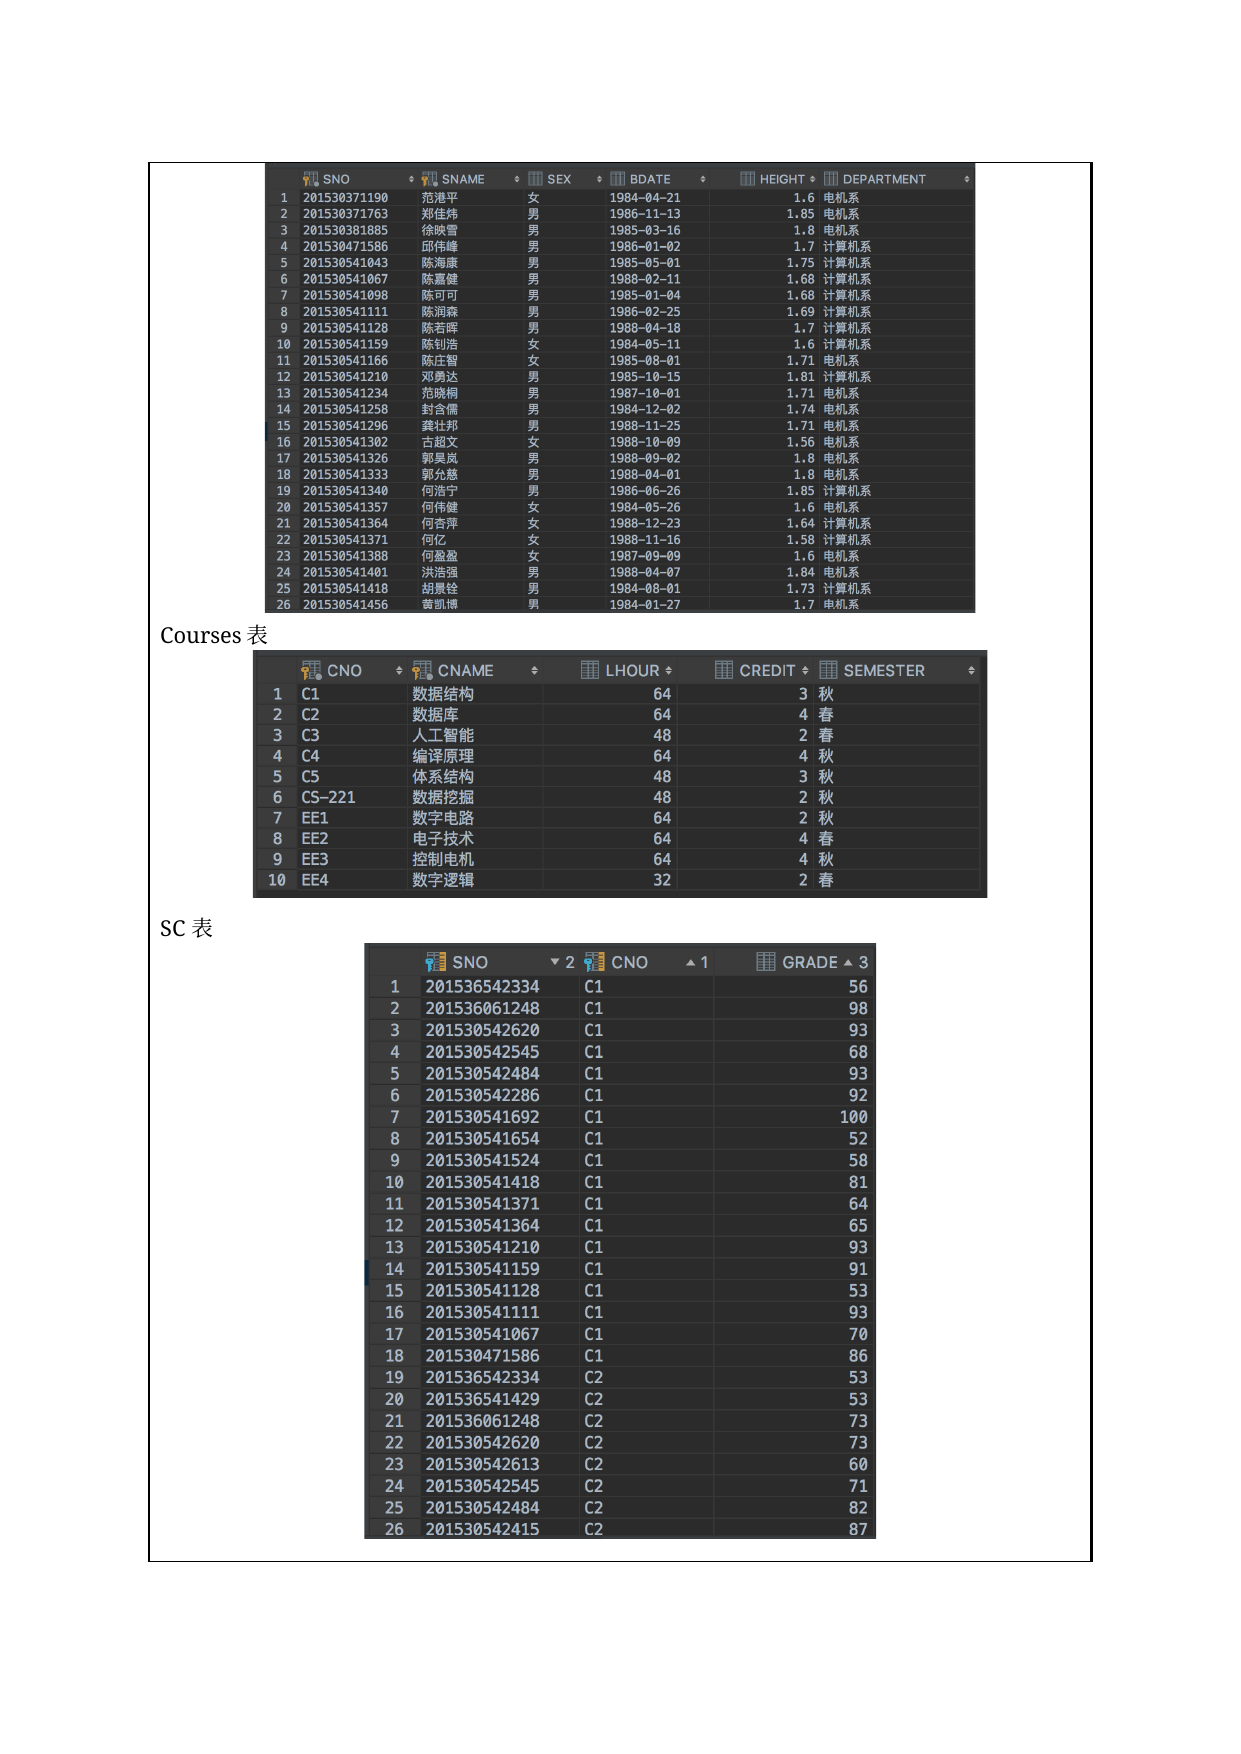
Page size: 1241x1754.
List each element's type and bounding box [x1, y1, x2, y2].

picture [252, 650, 988, 898]
picture [264, 163, 976, 613]
table_cell [150, 163, 1090, 1561]
picture [364, 943, 877, 1539]
